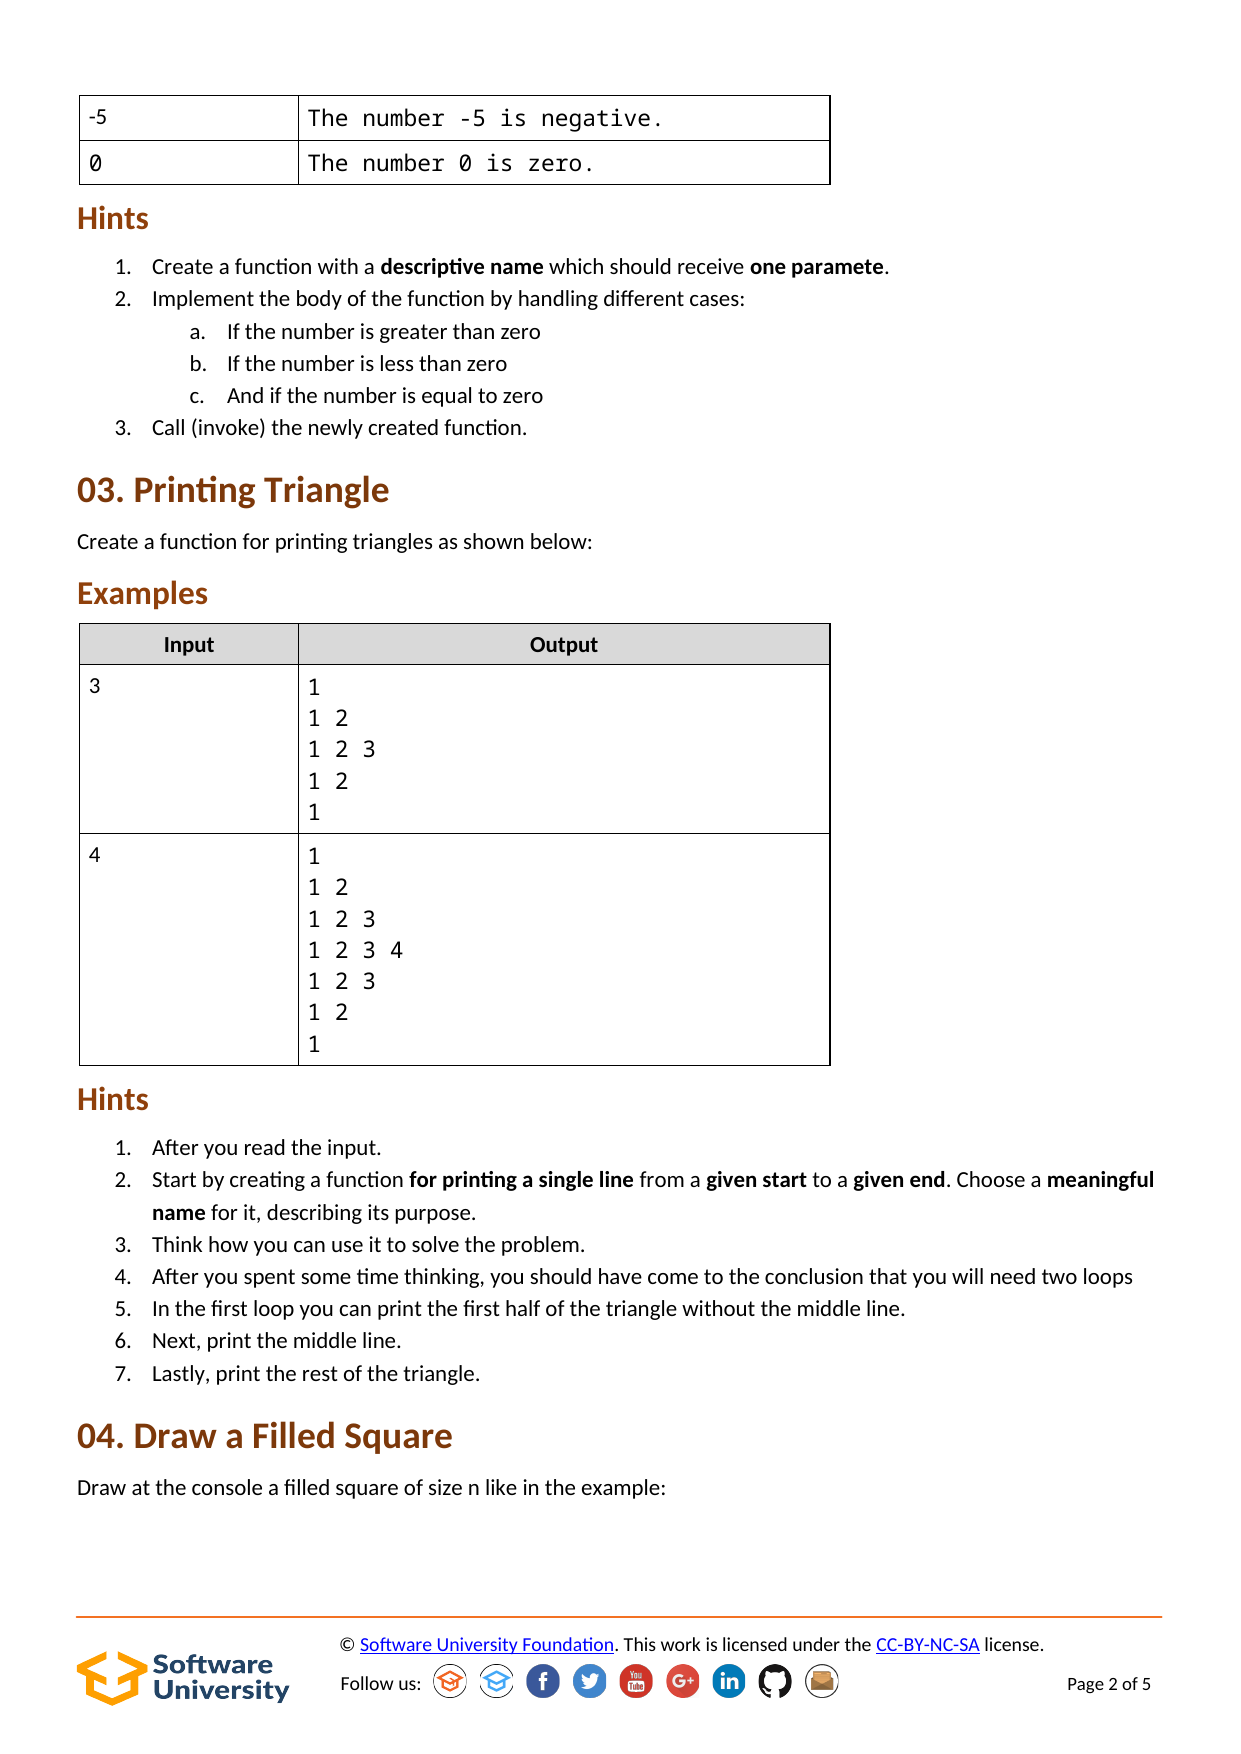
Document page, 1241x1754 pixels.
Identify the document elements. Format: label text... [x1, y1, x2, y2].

subtitle Draw a Filled Square [77, 1412, 1163, 1458]
table_header Input [80, 624, 298, 664]
table_cell 1 1 2 1 2 3 1 2 3 4 1 2 3 1 2 1 [299, 834, 829, 1065]
picture [76, 1651, 290, 1706]
picture [712, 1688, 722, 1698]
picture [526, 1664, 560, 1698]
table_cell The number -5 is negative. [299, 96, 829, 139]
picture [480, 1664, 513, 1698]
table_cell The number 0 is zero. [299, 141, 829, 184]
subtitle Printing Triangle [77, 466, 1163, 512]
table_cell -5 [80, 96, 298, 139]
table_cell 3 [80, 665, 298, 833]
table_cell 4 [80, 834, 298, 1065]
text Create a function for printing triangles as shown below: [77, 527, 1163, 555]
list Implement the body of the function by handling different cases: [114, 284, 1163, 313]
subtitle Hints [77, 197, 1163, 238]
list Start by creating a function for printing a single line from a given start to a given end. Choose a meaningful name for it, describing its purpose. [114, 1166, 1163, 1226]
list And if the number is equal to zero [189, 381, 1163, 409]
list After you read the input. [114, 1133, 1163, 1161]
picture [758, 1664, 792, 1698]
subtitle Examples [77, 572, 1163, 613]
subtitle Hints [77, 1078, 1163, 1119]
picture [736, 1664, 746, 1674]
picture [805, 1664, 839, 1698]
text Draw at the console a filled square of size n like in the example: [77, 1473, 1163, 1501]
picture [736, 1688, 746, 1698]
picture [666, 1664, 700, 1698]
picture [712, 1664, 722, 1674]
list Lastly, print the rest of the triangle. [114, 1359, 1163, 1387]
list If the number is greater than zero [189, 317, 1163, 345]
list If the number is less than zero [189, 349, 1163, 377]
list Call (invoke) the newly created function. [114, 413, 1163, 441]
list Think how you can use it to solve the problem. [114, 1230, 1163, 1258]
list Next, print the middle line. [114, 1327, 1163, 1354]
table_cell 1 1 2 1 2 3 1 2 1 [299, 665, 829, 833]
picture [573, 1664, 607, 1698]
table_header Output [299, 624, 829, 664]
picture [433, 1664, 467, 1698]
picture [619, 1664, 653, 1698]
list After you spent some time thinking, you should have come to the conclusion that you will need two loops [114, 1262, 1163, 1290]
table_cell 0 [80, 141, 298, 184]
list Create a function with a descriptive name which should receive one paramete. [114, 252, 1163, 280]
list In the first loop you can print the first half of the triangle without the middle line. [114, 1294, 1163, 1322]
picture [727, 1678, 738, 1688]
